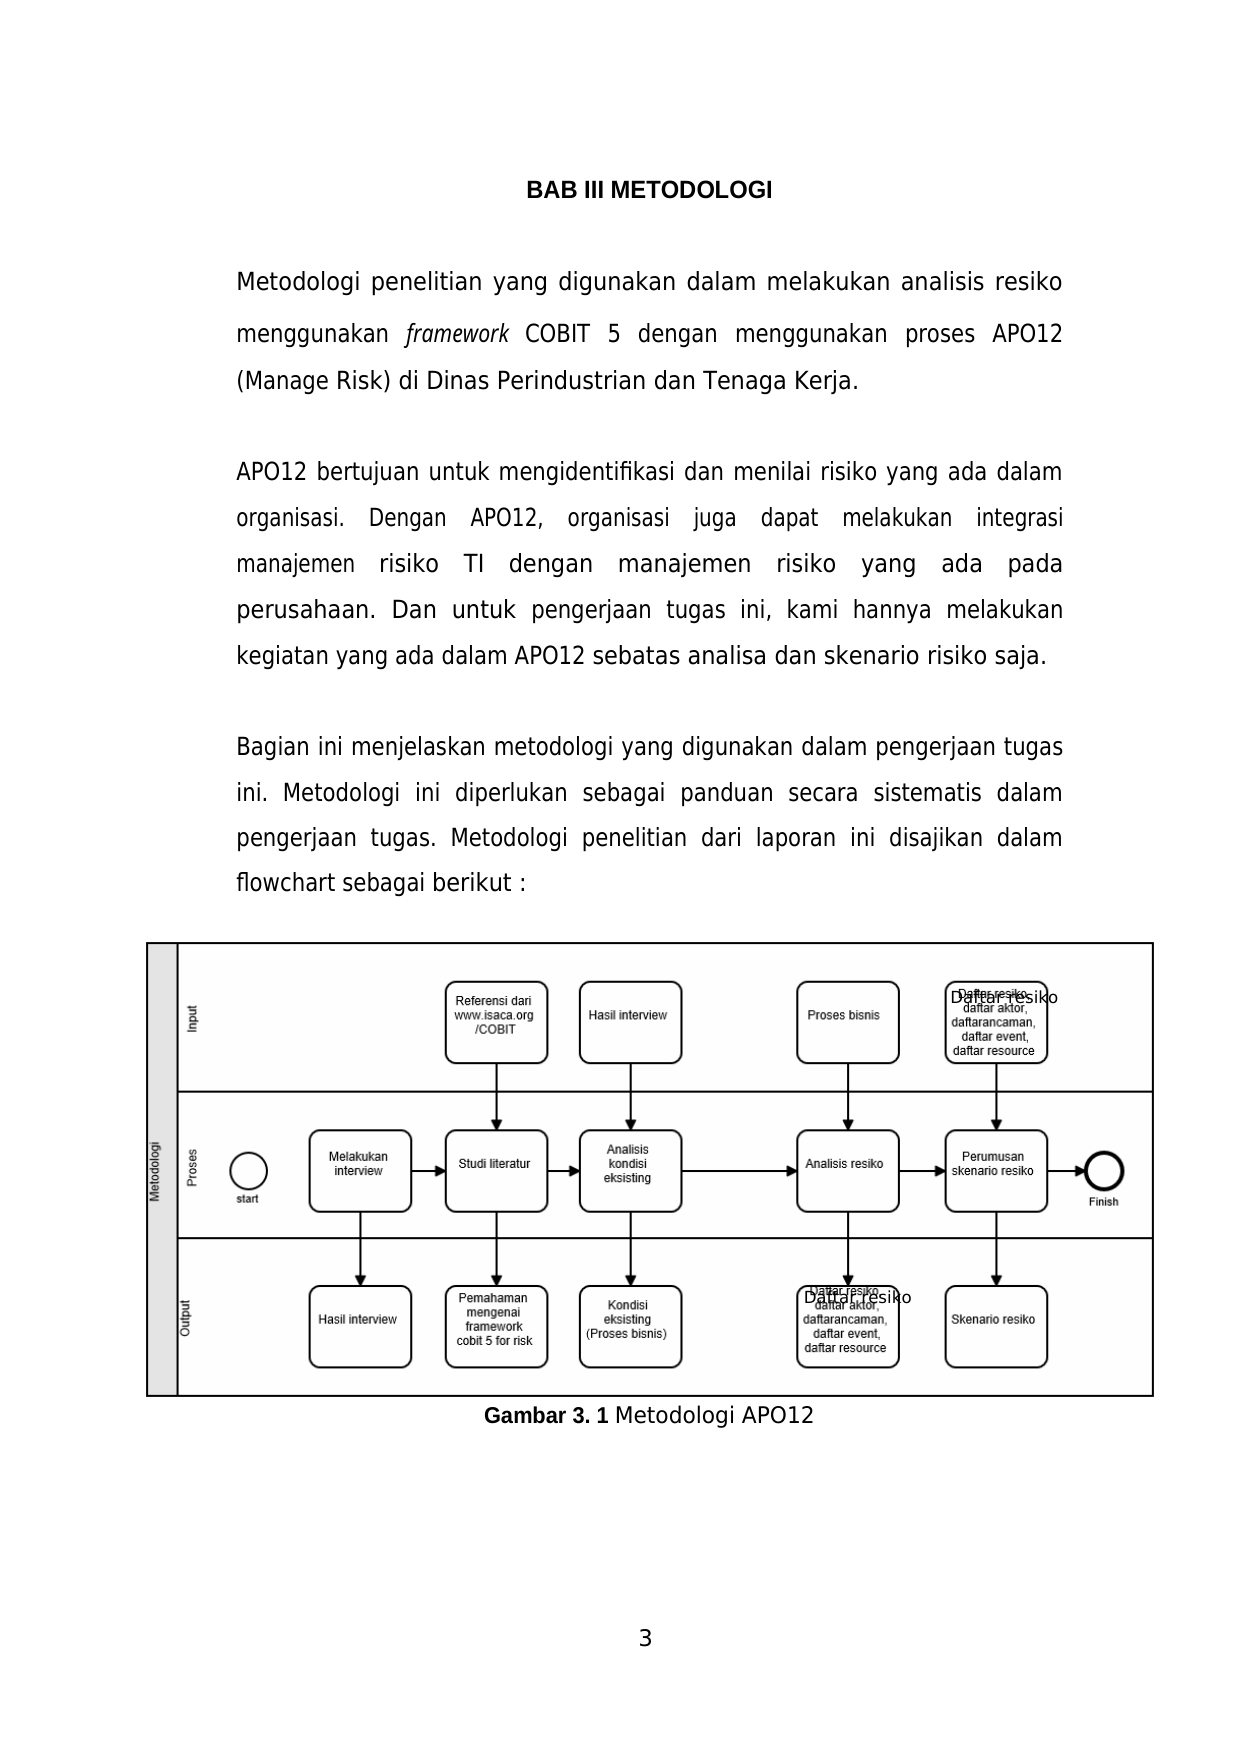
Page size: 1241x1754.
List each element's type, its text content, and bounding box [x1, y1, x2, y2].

picture [141, 937, 473, 1402]
text Bagian ini menjelaskan metodologi yang digunakan dalam pengerjaan tugas ini. Metodologi ini diperlukan sebagai panduan secara sistematis dalam pengerjaan tugas. Metodologi penelitian dari laporan ini disajikan dalam flowchart sebagai berikut : [236, 732, 1063, 898]
text Gambar 3. 1 Metodologi APO12 [473, 932, 825, 1429]
subtitle BAB III METODOLOGI [474, 175, 825, 204]
text Metodologi penelitian yang digunakan dalam melakukan analisis resiko menggunakan framework COBIT 5 dengan menggunakan proses APO12 (Manage Risk) di Dinas Perindustrian dan Tenaga Kerja. [236, 267, 1063, 395]
picture [825, 937, 1159, 1402]
text APO12 bertujuan untuk mengidentifikasi dan menilai risiko yang ada dalam organisasi. Dengan APO12, organisasi juga dapat melakukan integrasi manajemen risiko TI dengan manajemen risiko yang ada pada perusahaan. Dan untuk pengerjaan tugas ini, kami hannya melakukan kegiatan yang ada dalam APO12 sebatas analisa dan skenario risiko saja. [236, 457, 1064, 670]
